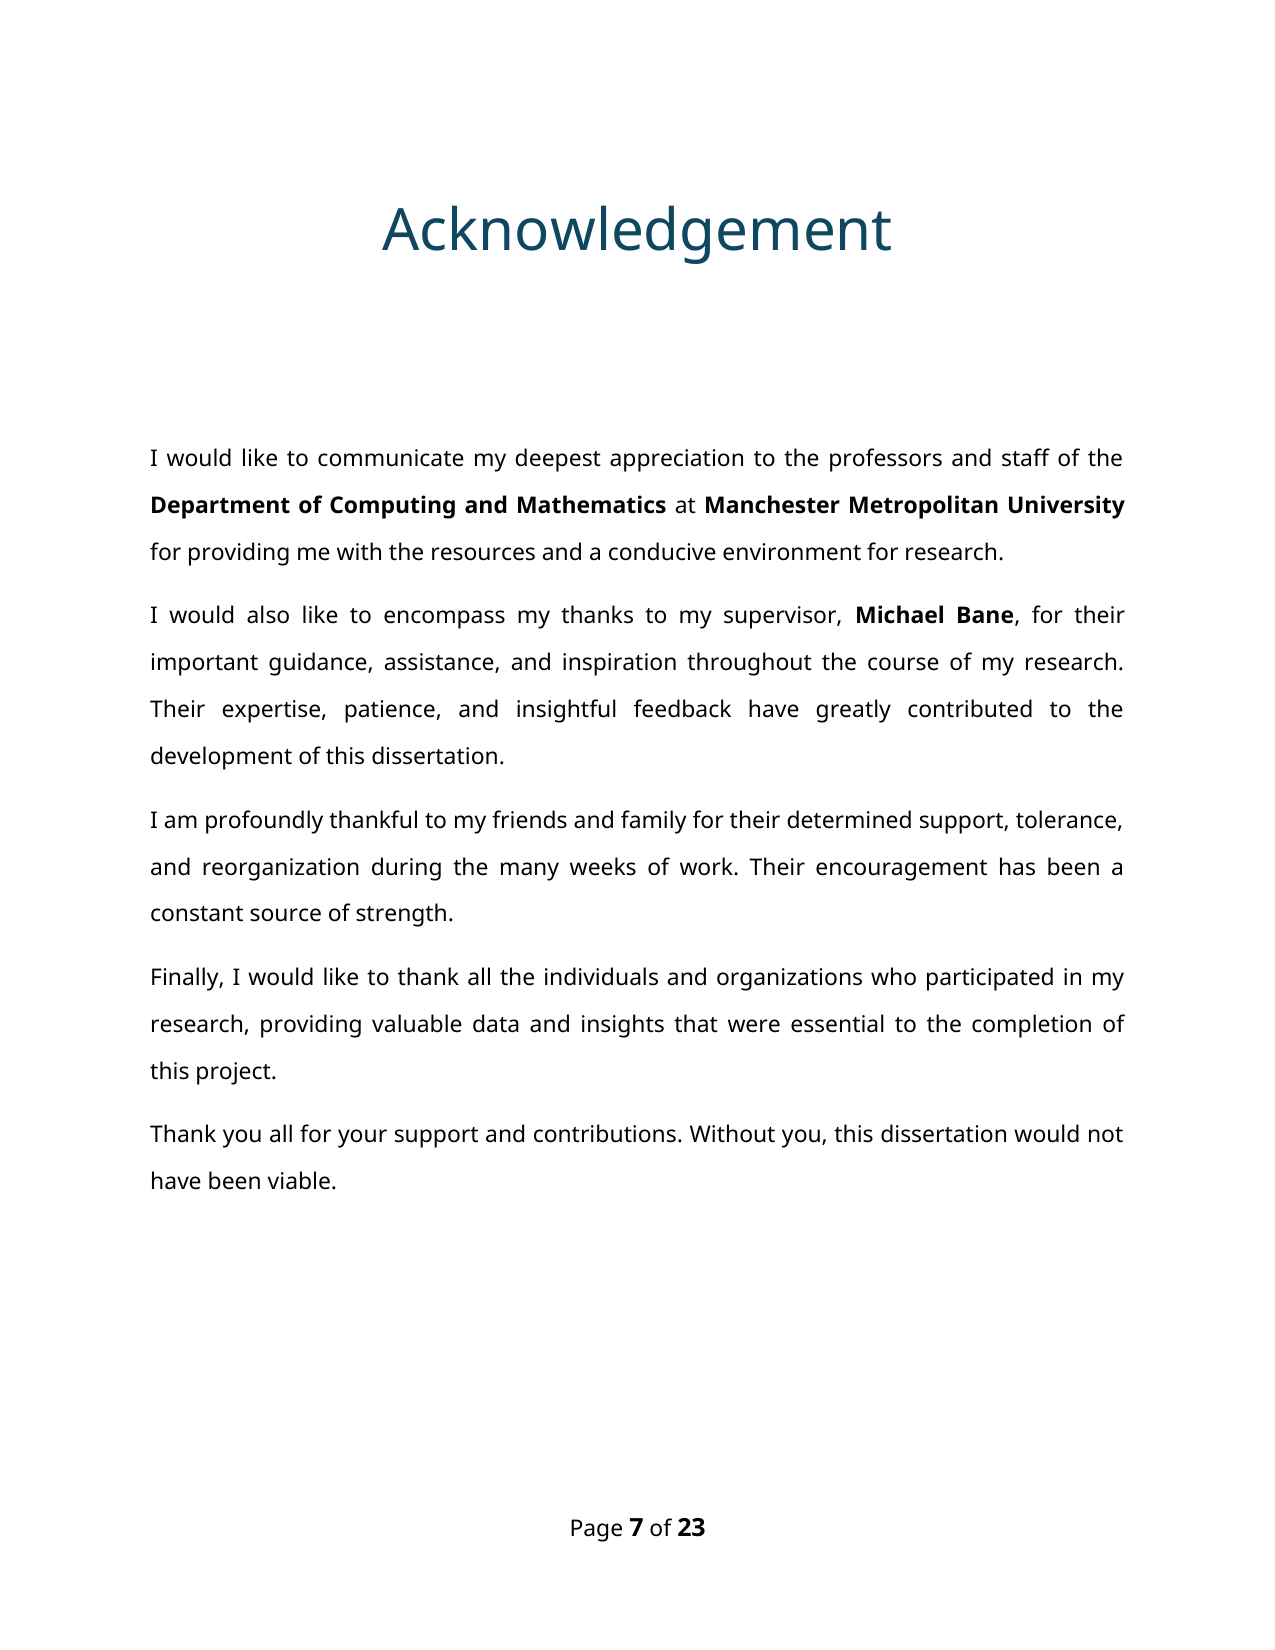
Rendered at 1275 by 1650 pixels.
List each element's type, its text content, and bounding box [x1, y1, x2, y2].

text I would like to communicate my deepest appreciation to the professors and staff of the Department of Computing and Mathematics at Manchester Metropolitan University for providing me with the resources and a conducive environment for research. [150, 442, 1125, 567]
text Finally, I would like to thank all the individuals and organizations who participated in my research, providing valuable data and insights that were essential to the completion of this project. [150, 961, 1125, 1086]
subtitle Acknowledgement [150, 187, 1125, 267]
text Thank you all for your support and contributions. Without you, this dissertation would not have been viable. [150, 1118, 1125, 1196]
text I am profoundly thankful to my friends and family for their determined support, tolerance, and reorganization during the many weeks of work. Their encouragement has been a constant source of strength. [150, 803, 1125, 928]
text I would also like to encompass my thanks to my supervisor, Michael Bane, for their important guidance, assistance, and inspiration throughout the course of my research. Their expertise, patience, and insightful feedback have greatly contributed to the development of this dissertation. [150, 599, 1125, 771]
